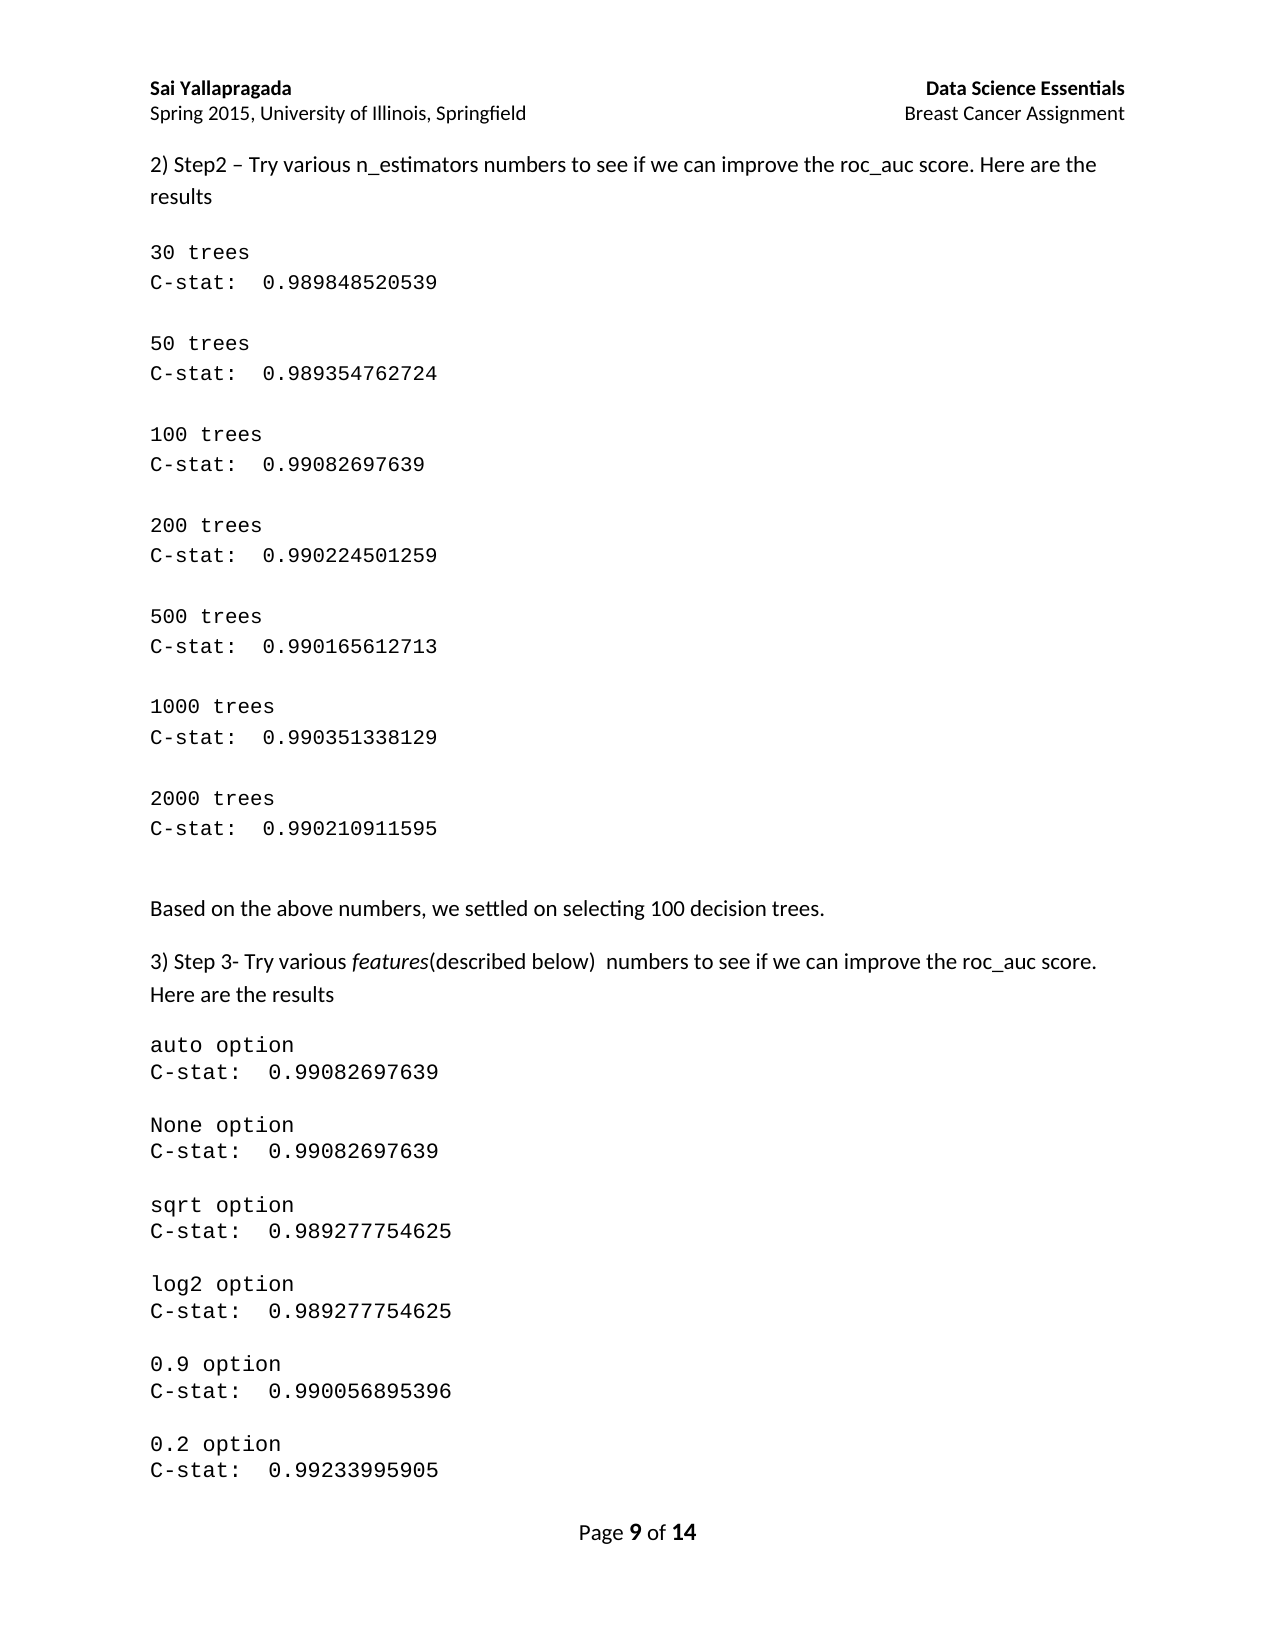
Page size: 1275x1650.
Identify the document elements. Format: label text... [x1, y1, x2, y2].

text C-stat: 0.990210911595 [150, 811, 1125, 841]
text 2000 trees [150, 781, 1125, 811]
text C-stat: 0.99082697639 [150, 1139, 1125, 1166]
text C-stat: 0.989277754625 [150, 1298, 1125, 1325]
text C-stat: 0.99233995905 [150, 1458, 1125, 1484]
text 2) Step2 – Try various n_estimators numbers to see if we can improve the roc_auc score. Here are the results [150, 150, 1125, 210]
text 0.9 option [150, 1351, 1125, 1378]
text C-stat: 0.990056895396 [150, 1378, 1125, 1404]
text C-stat: 0.990351338129 [150, 720, 1125, 751]
text 100 trees [150, 417, 1125, 447]
text C-stat: 0.990224501259 [150, 538, 1125, 569]
text C-stat: 0.99082697639 [150, 447, 1125, 478]
text 1000 trees [150, 690, 1125, 720]
text None option [150, 1112, 1125, 1139]
text 50 trees [150, 326, 1125, 356]
text C-stat: 0.989354762724 [150, 356, 1125, 387]
text 200 trees [150, 508, 1125, 538]
text 500 trees [150, 599, 1125, 629]
text C-stat: 0.989848520539 [150, 266, 1125, 296]
text C-stat: 0.989277754625 [150, 1219, 1125, 1245]
text Based on the above numbers, we settled on selecting 100 decision trees. [150, 894, 1125, 922]
text C-stat: 0.990165612713 [150, 629, 1125, 659]
text auto option [150, 1033, 1125, 1059]
text C-stat: 0.99082697639 [150, 1059, 1125, 1086]
text 0.2 option [150, 1431, 1125, 1458]
text sqrt option [150, 1192, 1125, 1219]
text 3) Step 3- Try various features(described below) numbers to see if we can improve the roc_auc score. Here are the results [150, 947, 1125, 1008]
text 30 trees [150, 235, 1125, 266]
text log2 option [150, 1272, 1125, 1298]
